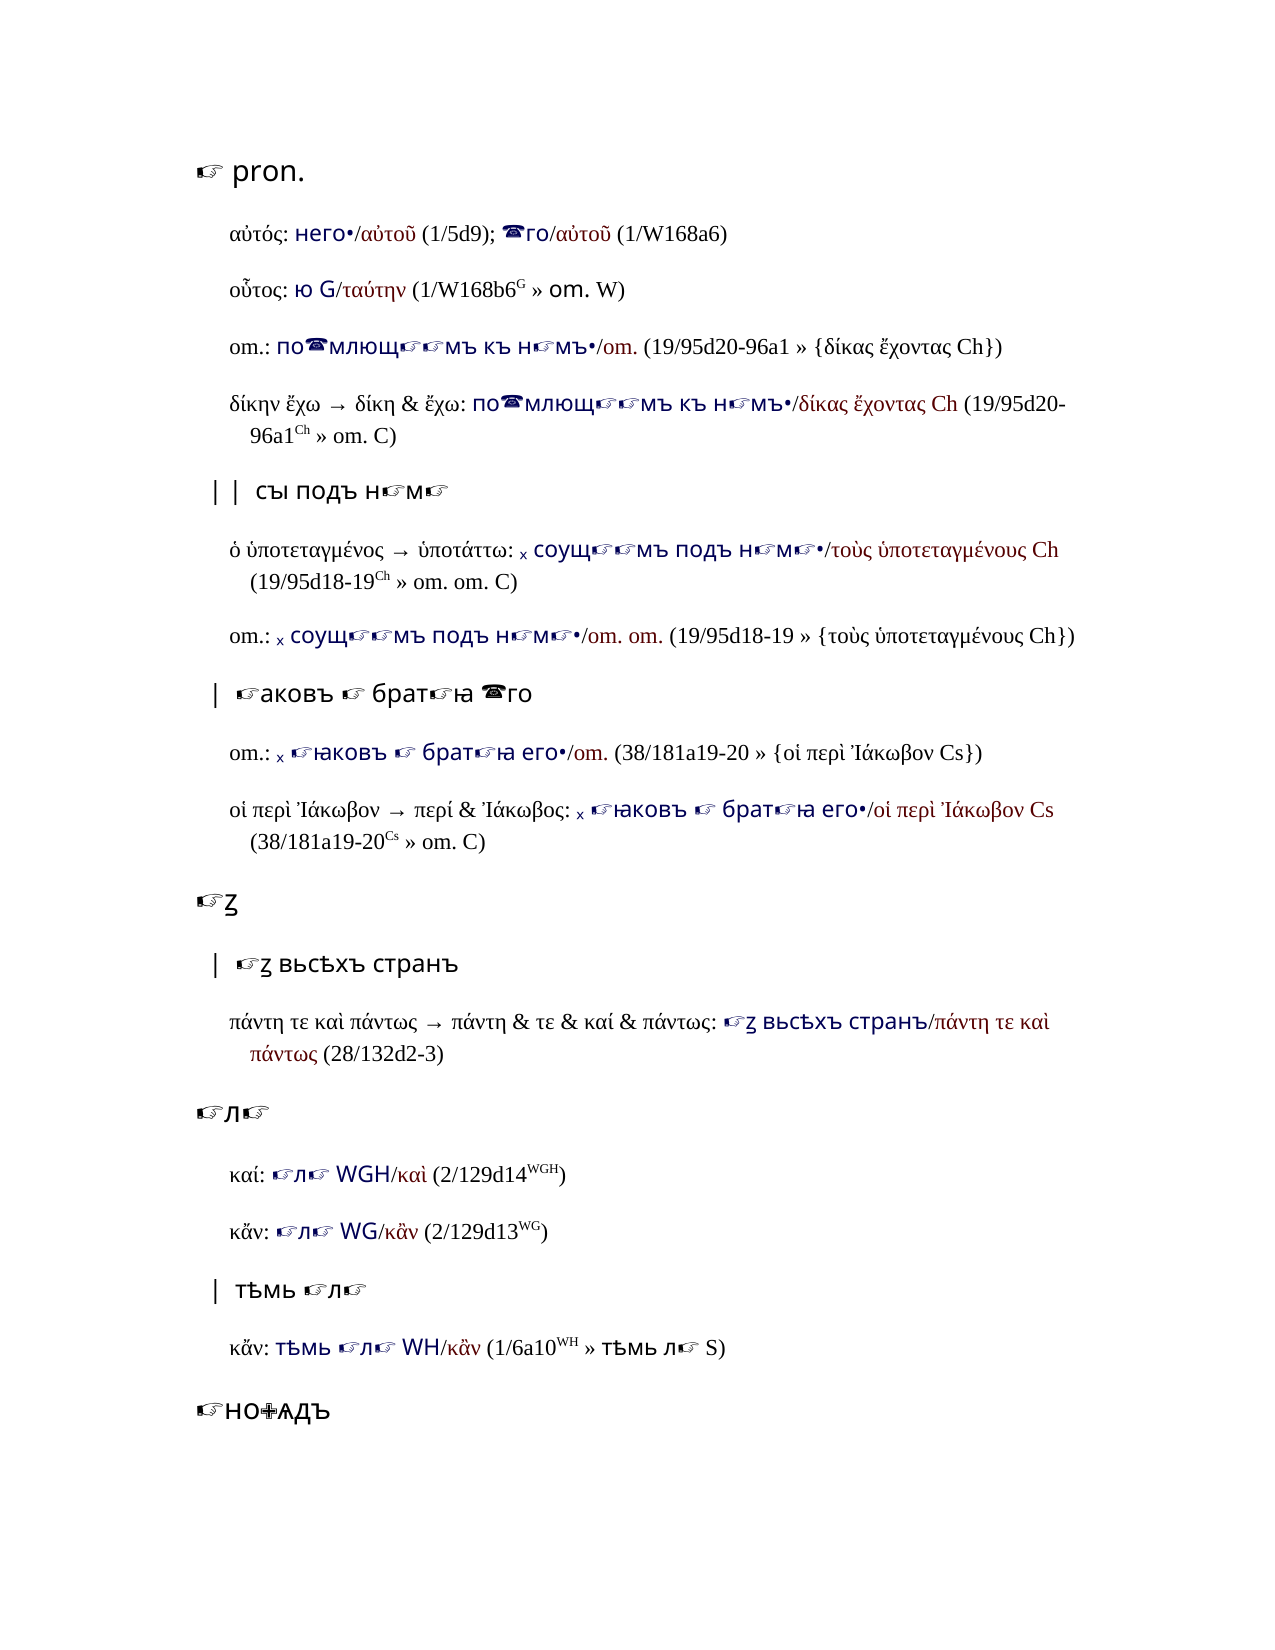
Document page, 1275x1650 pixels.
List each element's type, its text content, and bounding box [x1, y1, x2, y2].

text πάντη τε καὶ πάντως → πάντη & τε & καί & πάντως: ꙁ вьсѣхъ странъ/πάντη τε καὶ πάντως (28/132d2-3) [229, 1005, 1087, 1067]
text om.: ₓ соущмъ подъ нм•/om. om. (19/95d18-19 » {τοὺς ὑποτεταγμένους Ch}) [229, 619, 1087, 650]
text  pron. [187, 150, 1087, 190]
text κἄν: л WG/κἂν (2/129d13WG) [229, 1214, 1087, 1246]
text л [187, 1091, 1087, 1131]
text οἱ περὶ Ἰάκωβον → περί & Ἰάκωβος: ₓ ꙗковъ  братꙗ его•/οἱ περὶ Ἰάκωβον Cs (38/181a19-20Cs » om. C) [229, 793, 1087, 854]
text | ꙁ вьсѣхъ странъ [187, 945, 1087, 979]
text ὁ ὑποτεταγμένος → ὑποτάττω: ₓ соущмъ подъ нм•/τοὺς ὑποτεταγμένους Ch (19/95d18-19Ch » om. om. C) [229, 533, 1087, 594]
text ꙁ [187, 879, 1087, 918]
text αὐτός: него•/αὐτοῦ (1/5d9); го/αὐτοῦ (1/W168a6) [229, 216, 1087, 248]
text καί: л WGH/καὶ (2/129d14WGH) [229, 1158, 1087, 1189]
text | аковъ  братꙗ го [187, 676, 1087, 710]
text | | сꙑ подъ нм [187, 473, 1087, 507]
text om.: ₓ ꙗковъ  братꙗ его•/om. (38/181a19-20 » {οἱ περὶ Ἰάκωβον Cs}) [229, 736, 1087, 767]
text δίκην ἔχω → δίκη & ἔχω: помлющмъ къ нмъ•/δίκας ἔχοντας Ch (19/95d20-96a1Ch » om. C) [229, 387, 1087, 448]
text οὗτος: ю G/ταύτην (1/W168b6G » om. W) [229, 273, 1087, 304]
text κἄν: тѣмь л WH/κἂν (1/6a10WH » тѣмь л S) [229, 1331, 1087, 1363]
text | тѣмь л [187, 1271, 1087, 1305]
text om.: помлющмъ къ нмъ•/om. (19/95d20-96a1 » {δίκας ἔχοντας Ch}) [229, 330, 1087, 361]
text ноѧдъ [187, 1388, 1087, 1428]
